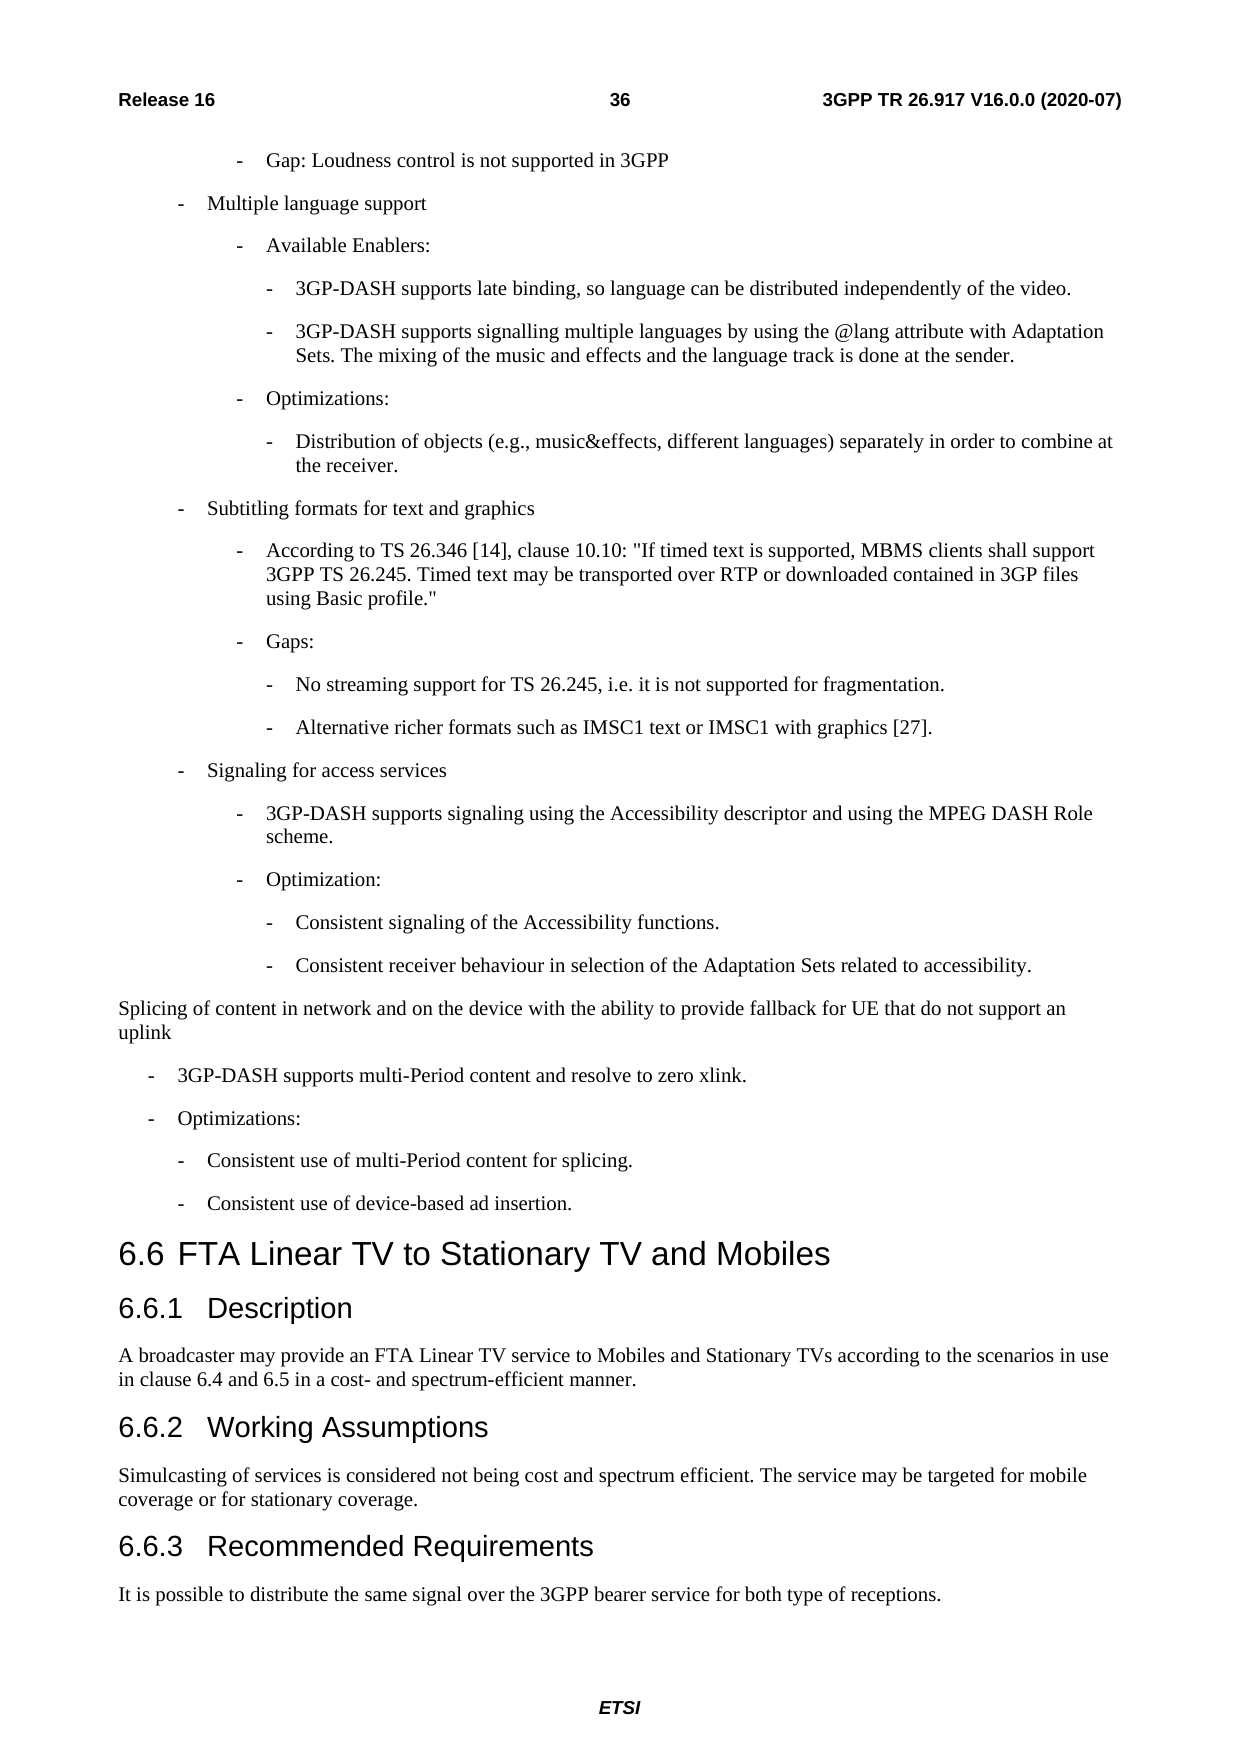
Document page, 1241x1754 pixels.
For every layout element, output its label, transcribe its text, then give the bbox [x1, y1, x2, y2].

text - Consistent use of multi-Period content for splicing. [177, 1148, 1122, 1172]
text - 3GP-DASH supports signaling using the Accessibility descriptor and using the MPEG DASH Role scheme. [236, 800, 1122, 848]
text - Consistent use of device-based ad insertion. [177, 1191, 1122, 1215]
text - Distribution of objects (e.g., music&effects, different languages) separately in order to combine at the receiver. [266, 428, 1122, 477]
text - Available Enablers: [236, 233, 1122, 257]
text It is possible to distribute the same signal over the 3GPP bearer service for both type of receptions. [118, 1582, 1122, 1606]
subtitle 6.6.3 Recommended Requirements [118, 1529, 1122, 1563]
subtitle 6.6 FTA Linear TV to Stationary TV and Mobiles [118, 1234, 1122, 1272]
text - Gap: Loudness control is not supported in 3GPP [236, 148, 1122, 172]
subtitle 6.6.1 Description [118, 1291, 1122, 1324]
text - Subtitling formats for text and graphics [177, 495, 1122, 519]
text - Gaps: [236, 629, 1122, 653]
text Splicing of content in network and on the device with the ability to provide fallback for UE that do not support an uplink [118, 996, 1122, 1044]
text - Optimizations: [148, 1105, 1122, 1129]
text - 3GP-DASH supports multi-Period content and resolve to zero xlink. [148, 1063, 1122, 1087]
text - Consistent receiver behaviour in selection of the Adaptation Sets related to accessibility. [266, 953, 1122, 977]
text - Signaling for access services [177, 758, 1122, 782]
text - Consistent signaling of the Accessibility functions. [266, 910, 1122, 934]
text - 3GP-DASH supports late binding, so language can be distributed independently of the video. [266, 276, 1122, 300]
text - According to TS 26.346 [14], clause 10.10: "If timed text is supported, MBMS clients shall support 3GPP TS 26.245. Timed text may be transported over RTP or downloaded contained in 3GP files using Basic profile." [236, 538, 1122, 610]
text - Optimization: [236, 867, 1122, 891]
text - Optimizations: [236, 386, 1122, 410]
subtitle 6.6.2 Working Assumptions [118, 1410, 1122, 1444]
text - No streaming support for TS 26.245, i.e. it is not supported for fragmentation. [266, 672, 1122, 696]
text - Multiple language support [177, 190, 1122, 214]
text - 3GP-DASH supports signalling multiple languages by using the @lang attribute with Adaptation Sets. The mixing of the music and effects and the language track is done at the sender. [266, 319, 1122, 367]
text A broadcaster may provide an FTA Linear TV service to Mobiles and Stationary TVs according to the scenarios in use in clause 6.4 and 6.5 in a cost- and spectrum-efficient manner. [118, 1343, 1122, 1391]
text Simulcasting of services is considered not being cost and spectrum efficient. The service may be targeted for mobile coverage or for stationary coverage. [118, 1462, 1122, 1511]
text - Alternative richer formats such as IMSC1 text or IMSC1 with graphics [27]. [266, 715, 1122, 739]
